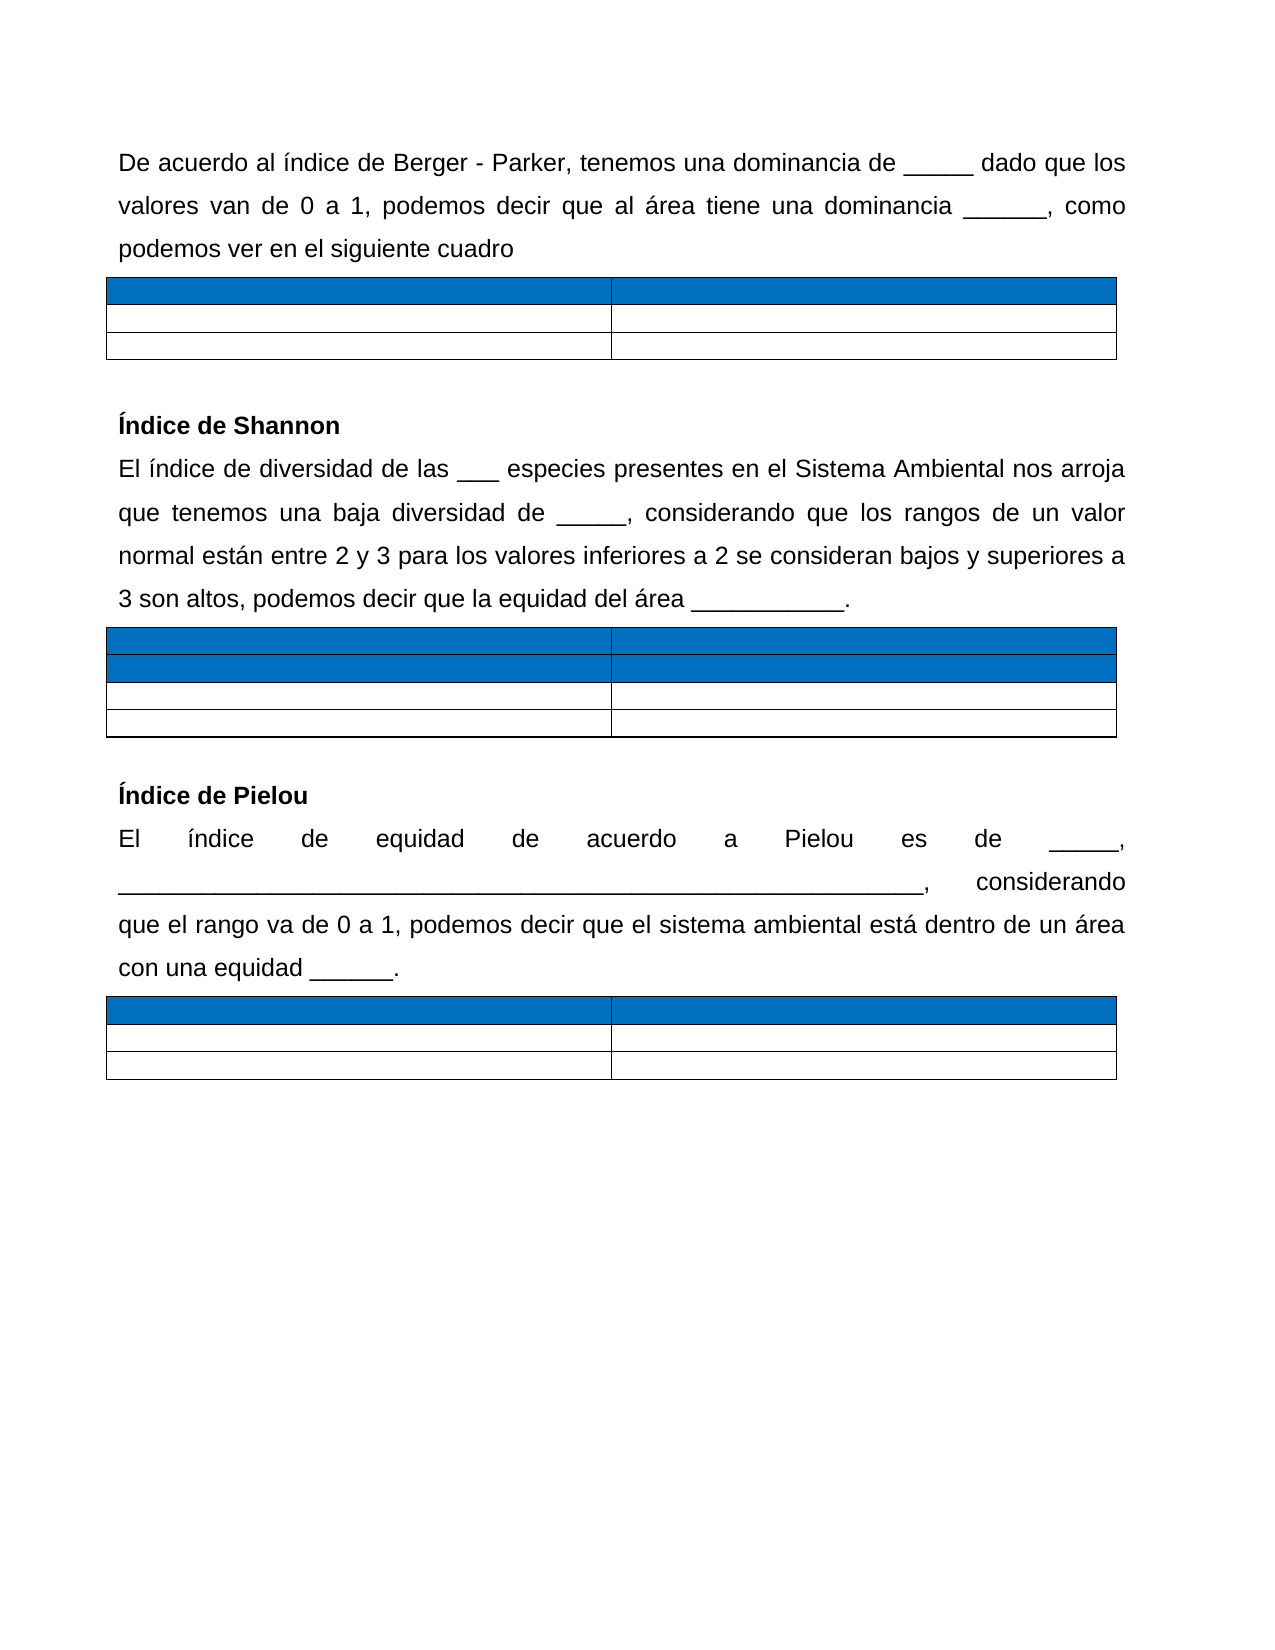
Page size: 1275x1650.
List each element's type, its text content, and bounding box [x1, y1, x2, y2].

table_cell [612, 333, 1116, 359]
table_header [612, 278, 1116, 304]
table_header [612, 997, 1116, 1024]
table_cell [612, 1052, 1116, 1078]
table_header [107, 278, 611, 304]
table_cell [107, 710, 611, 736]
text Índice de Pielou [118, 737, 1127, 809]
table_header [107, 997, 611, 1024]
text De acuerdo al índice de Berger - Parker, tenemos una dominancia de _____ dado que los valores van de 0 a 1, podemos decir que al área tiene una dominancia ______, como podemos ver en el siguiente cuadro [118, 148, 1127, 263]
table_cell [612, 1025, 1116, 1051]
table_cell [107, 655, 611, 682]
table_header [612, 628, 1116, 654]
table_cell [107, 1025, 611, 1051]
text El índice de equidad de acuerdo a Pielou es de _____, __________________________________________________________, considerando que el rango va de 0 a 1, podemos decir que el sistema ambiental está dentro de un área con una equidad ______. [118, 824, 1127, 982]
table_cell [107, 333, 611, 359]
text El índice de diversidad de las ___ especies presentes en el Sistema Ambiental nos arroja que tenemos una baja diversidad de _____, considerando que los rangos de un valor normal están entre 2 y 3 para los valores inferiores a 2 se consideran bajos y superiores a 3 son altos, podemos decir que la equidad del área ___________. [118, 454, 1127, 612]
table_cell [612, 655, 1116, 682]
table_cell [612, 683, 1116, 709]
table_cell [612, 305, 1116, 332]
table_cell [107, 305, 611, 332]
text Índice de Shannon [118, 411, 1127, 440]
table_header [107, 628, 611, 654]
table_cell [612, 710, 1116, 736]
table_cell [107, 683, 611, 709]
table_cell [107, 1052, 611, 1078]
